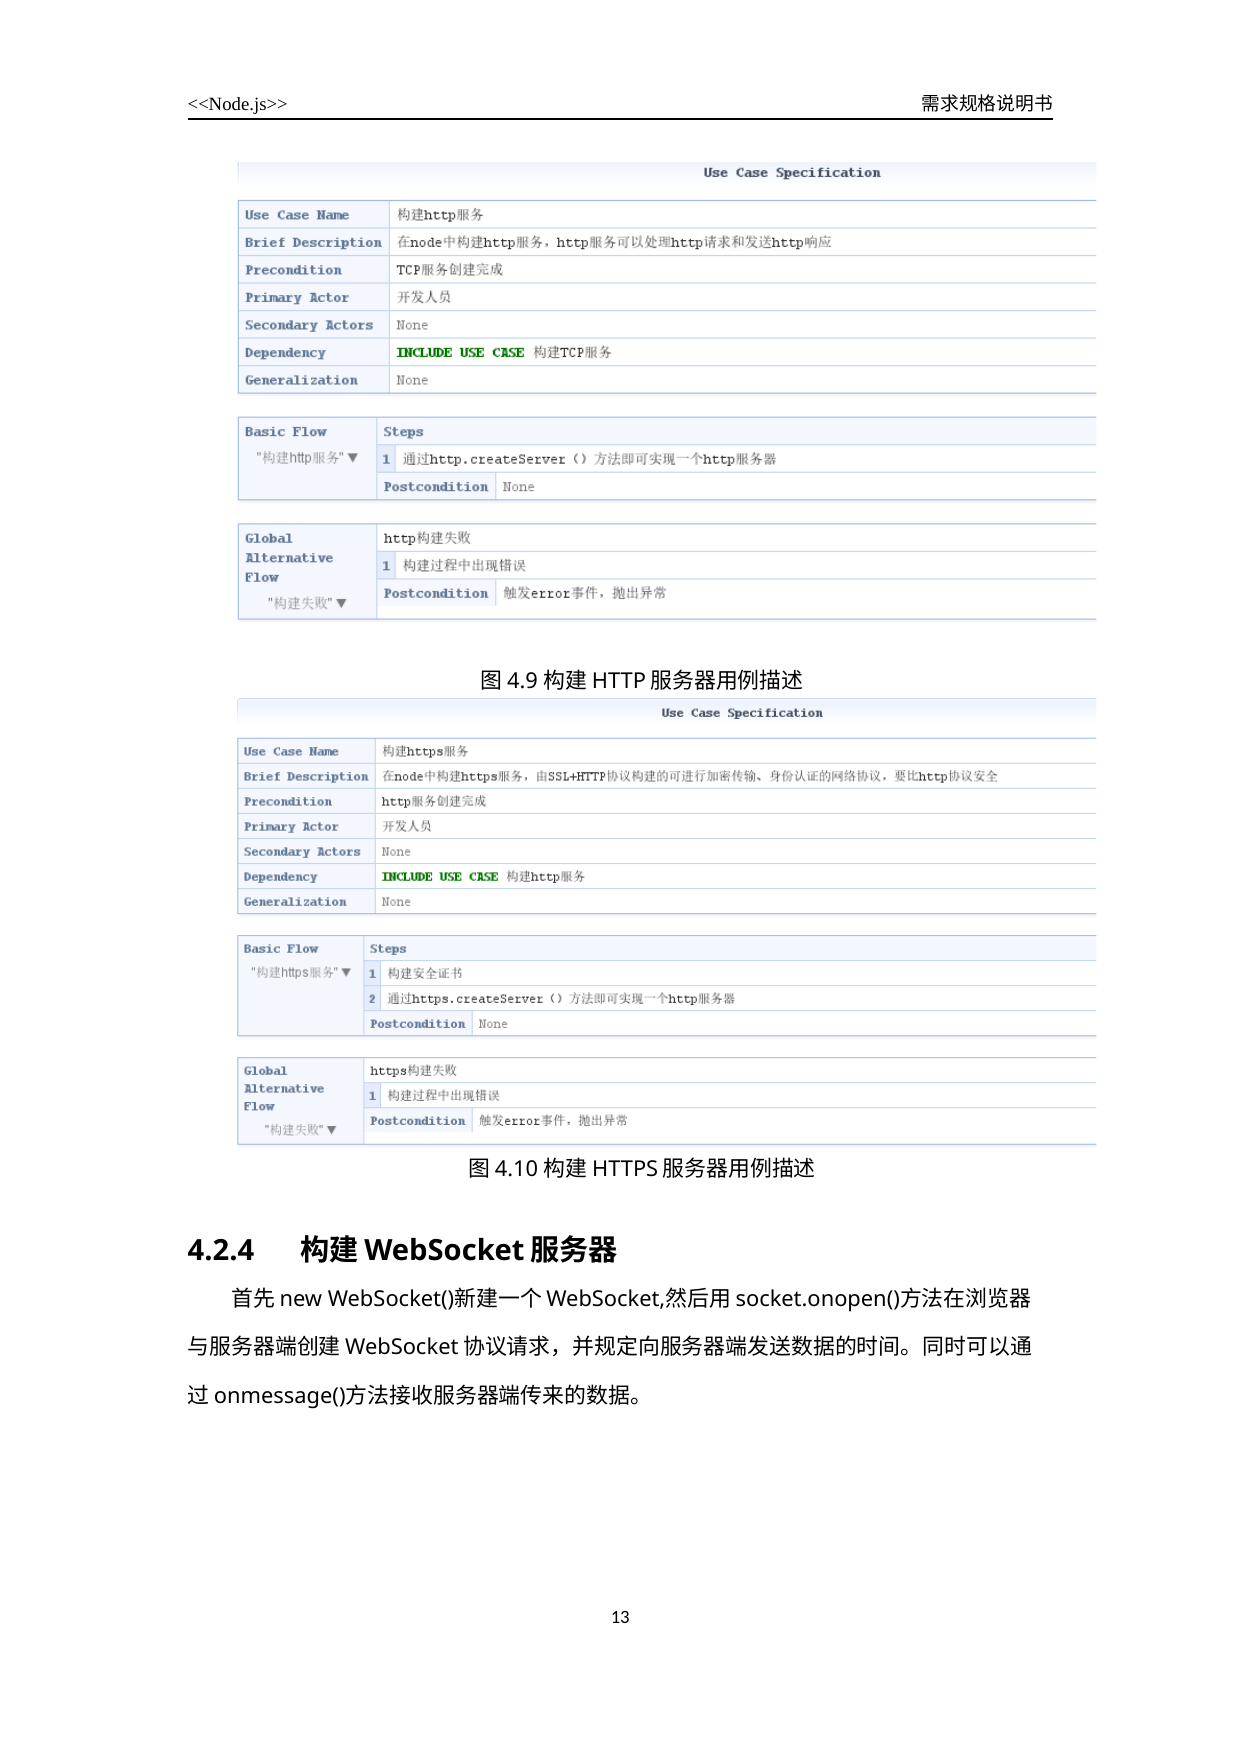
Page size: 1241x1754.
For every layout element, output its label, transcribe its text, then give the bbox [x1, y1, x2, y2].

picture [231, 162, 1097, 622]
list 构建WebSocket服务器 [187, 1215, 1053, 1280]
picture [231, 695, 1097, 1149]
text 首先new WebSocket()新建一个WebSocket,然后用socket.onopen()方法在浏览器与服务器端创建WebSocket协议请求，并规定向服务器端发送数据的时间。同时可以通过onmessage()方法接收服务器端传来的数据。 [187, 1280, 1053, 1410]
text 图4.10 构建HTTPS服务器用例描述 [187, 1150, 1053, 1183]
text 图4.9 构建HTTP服务器用例描述 [187, 663, 1053, 695]
